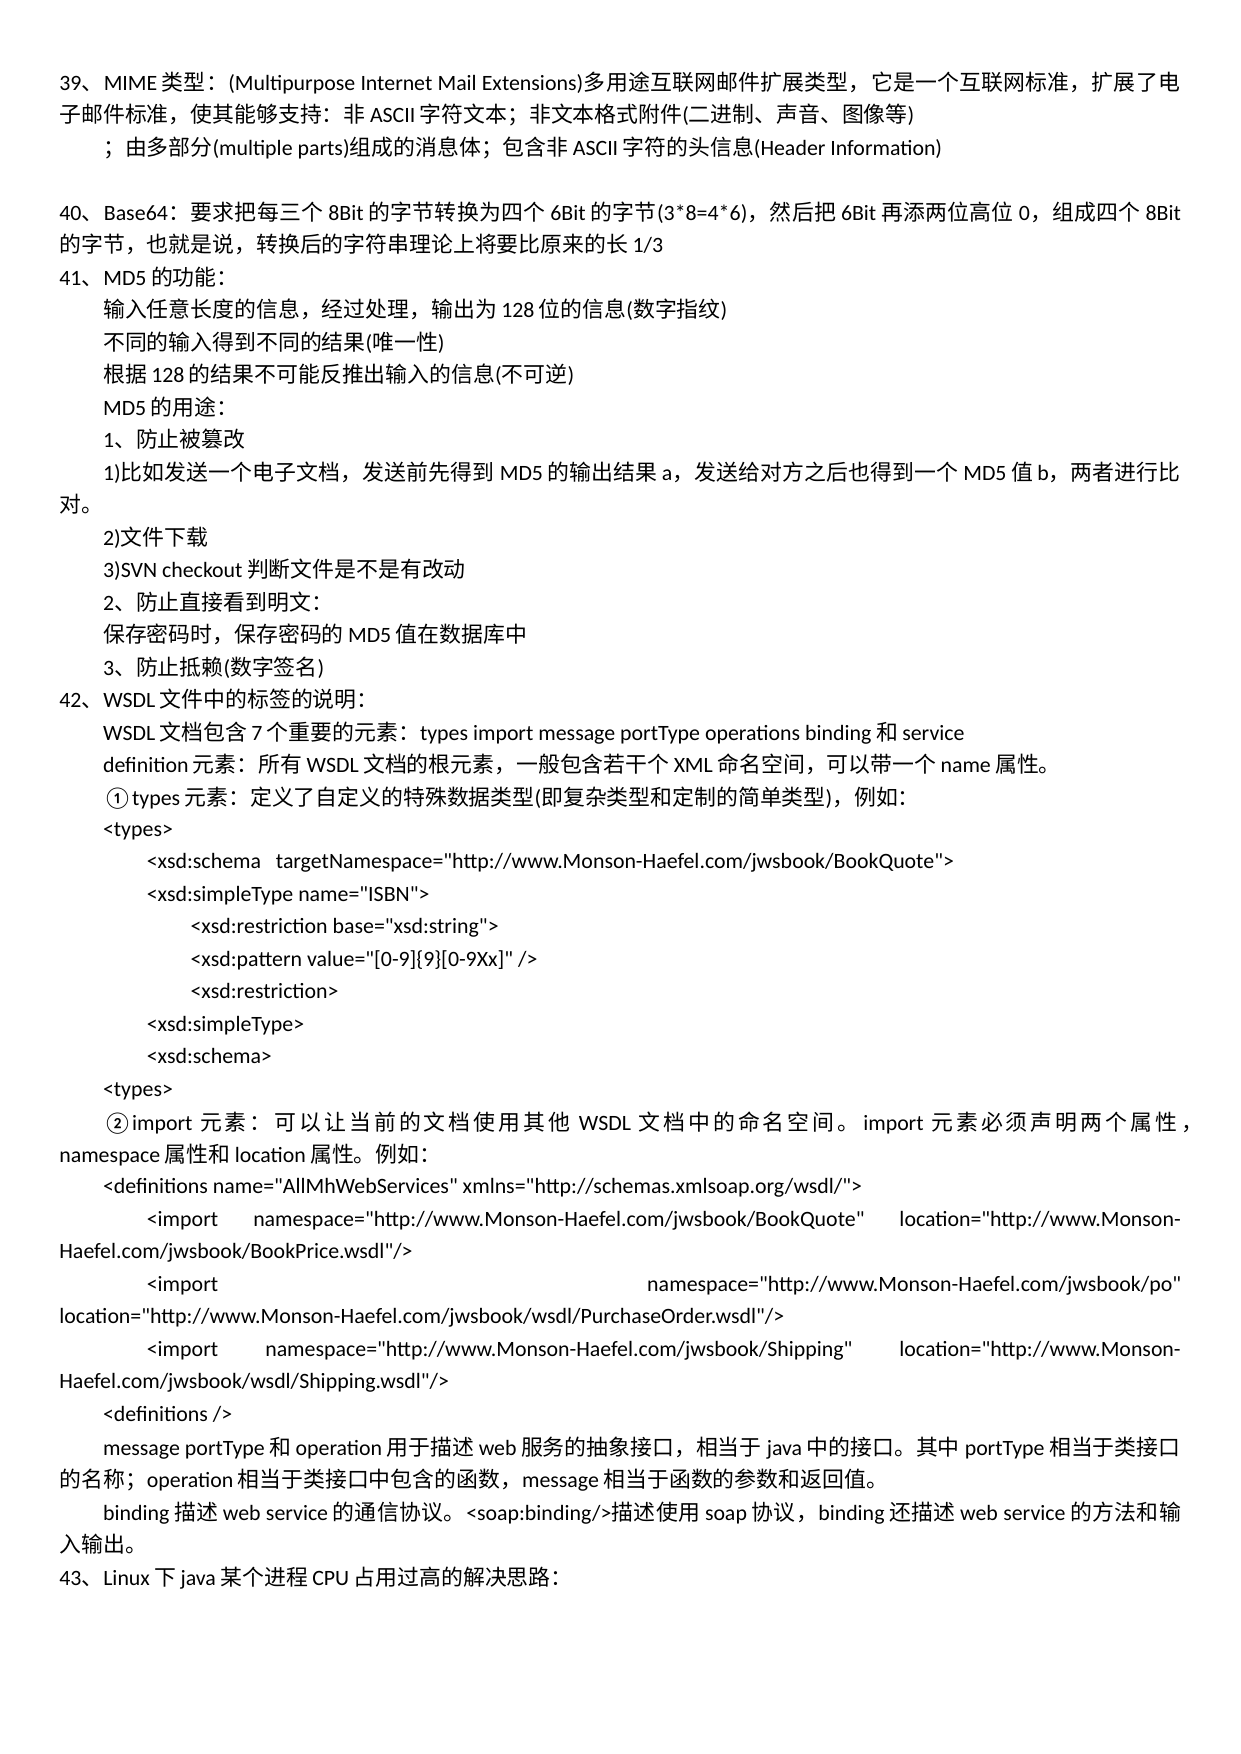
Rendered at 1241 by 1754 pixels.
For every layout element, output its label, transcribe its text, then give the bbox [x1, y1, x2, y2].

text <xsd:simpleType> [59, 1007, 1181, 1039]
text binding描述web service的通信协议。<soap:binding/>描述使用soap协议，binding还描述web service的方法和输入输出。 [59, 1494, 1181, 1559]
text <types> [59, 812, 1181, 844]
text 3、防止抵赖(数字签名) [59, 649, 1181, 682]
text ①types元素：定义了自定义的特殊数据类型(即复杂类型和定制的简单类型)，例如： [59, 779, 1181, 812]
text 不同的输入得到不同的结果(唯一性) [59, 324, 1181, 357]
text 41、MD5的功能： [59, 259, 1181, 292]
text 2)文件下载 [59, 519, 1181, 552]
text 输入任意长度的信息，经过处理，输出为128位的信息(数字指纹) [59, 292, 1181, 324]
text 1、防止被篡改 [59, 422, 1181, 454]
text ；由多部分(multiple parts)组成的消息体；包含非ASCII字符的头信息(Header Information) [59, 129, 1181, 162]
text <types> [59, 1072, 1181, 1104]
text 42、WSDL文件中的标签的说明： [59, 682, 1181, 714]
text 39、MIME类型：(Multipurpose Internet Mail Extensions)多用途互联网邮件扩展类型，它是一个互联网标准，扩展了电子邮件标准，使其能够支持：非ASCII字符文本；非文本格式附件(二进制、声音、图像等) [59, 64, 1181, 129]
text WSDL文档包含7个重要的元素：types import message portType operations binding和service [59, 714, 1181, 747]
text <xsd:schema targetNamespace="http://www.Monson-Haefel.com/jwsbook/BookQuote"> [59, 844, 1181, 877]
text ②import元素：可以让当前的文档使用其他WSDL文档中的命名空间。import元素必须声明两个属性，namespace属性和location属性。例如： [59, 1104, 1181, 1169]
text <definitions /> [59, 1397, 1181, 1429]
text <xsd:simpleType name="ISBN"> [59, 877, 1181, 909]
text <xsd:restriction base="xsd:string"> [59, 909, 1181, 942]
text definition元素：所有WSDL文档的根元素，一般包含若干个XML命名空间，可以带一个name属性。 [59, 747, 1181, 779]
text <xsd:restriction> [59, 974, 1181, 1007]
text 40、Base64：要求把每三个8Bit的字节转换为四个6Bit的字节(3*8=4*6)，然后把6Bit再添两位高位0，组成四个8Bit的字节，也就是说，转换后的字符串理论上将要比原来的长1/3 [59, 194, 1181, 259]
text <xsd:schema> [59, 1039, 1181, 1072]
text 保存密码时，保存密码的MD5值在数据库中 [59, 617, 1181, 649]
text <import namespace="http://www.Monson-Haefel.com/jwsbook/Shipping" location="http://www.Monson-Haefel.com/jwsbook/wsdl/Shipping.wsdl"/> [59, 1332, 1181, 1397]
text <import namespace="http://www.Monson-Haefel.com/jwsbook/BookQuote" location="http://www.Monson-Haefel.com/jwsbook/BookPrice.wsdl"/> [59, 1202, 1181, 1267]
text 2、防止直接看到明文： [59, 584, 1181, 617]
text <definitions name="AllMhWebServices" xmlns="http://schemas.xmlsoap.org/wsdl/"> [59, 1169, 1181, 1202]
text 1)比如发送一个电子文档，发送前先得到MD5的输出结果a，发送给对方之后也得到一个MD5值b，两者进行比对。 [59, 454, 1181, 519]
text 根据128的结果不可能反推出输入的信息(不可逆) [59, 357, 1181, 389]
text <import namespace="http://www.Monson-Haefel.com/jwsbook/po" location="http://www.Monson-Haefel.com/jwsbook/wsdl/PurchaseOrder.wsdl"/> [59, 1267, 1181, 1332]
text 43、Linux下java某个进程CPU占用过高的解决思路： [59, 1559, 1181, 1592]
text <xsd:pattern value="[0-9]{9}[0-9Xx]" /> [59, 942, 1181, 974]
text message portType和operation用于描述web服务的抽象接口，相当于java中的接口。其中portType相当于类接口的名称；operation相当于类接口中包含的函数，message相当于函数的参数和返回值。 [59, 1429, 1181, 1494]
text MD5的用途： [59, 389, 1181, 422]
text 3)SVN checkout判断文件是不是有改动 [59, 552, 1181, 584]
